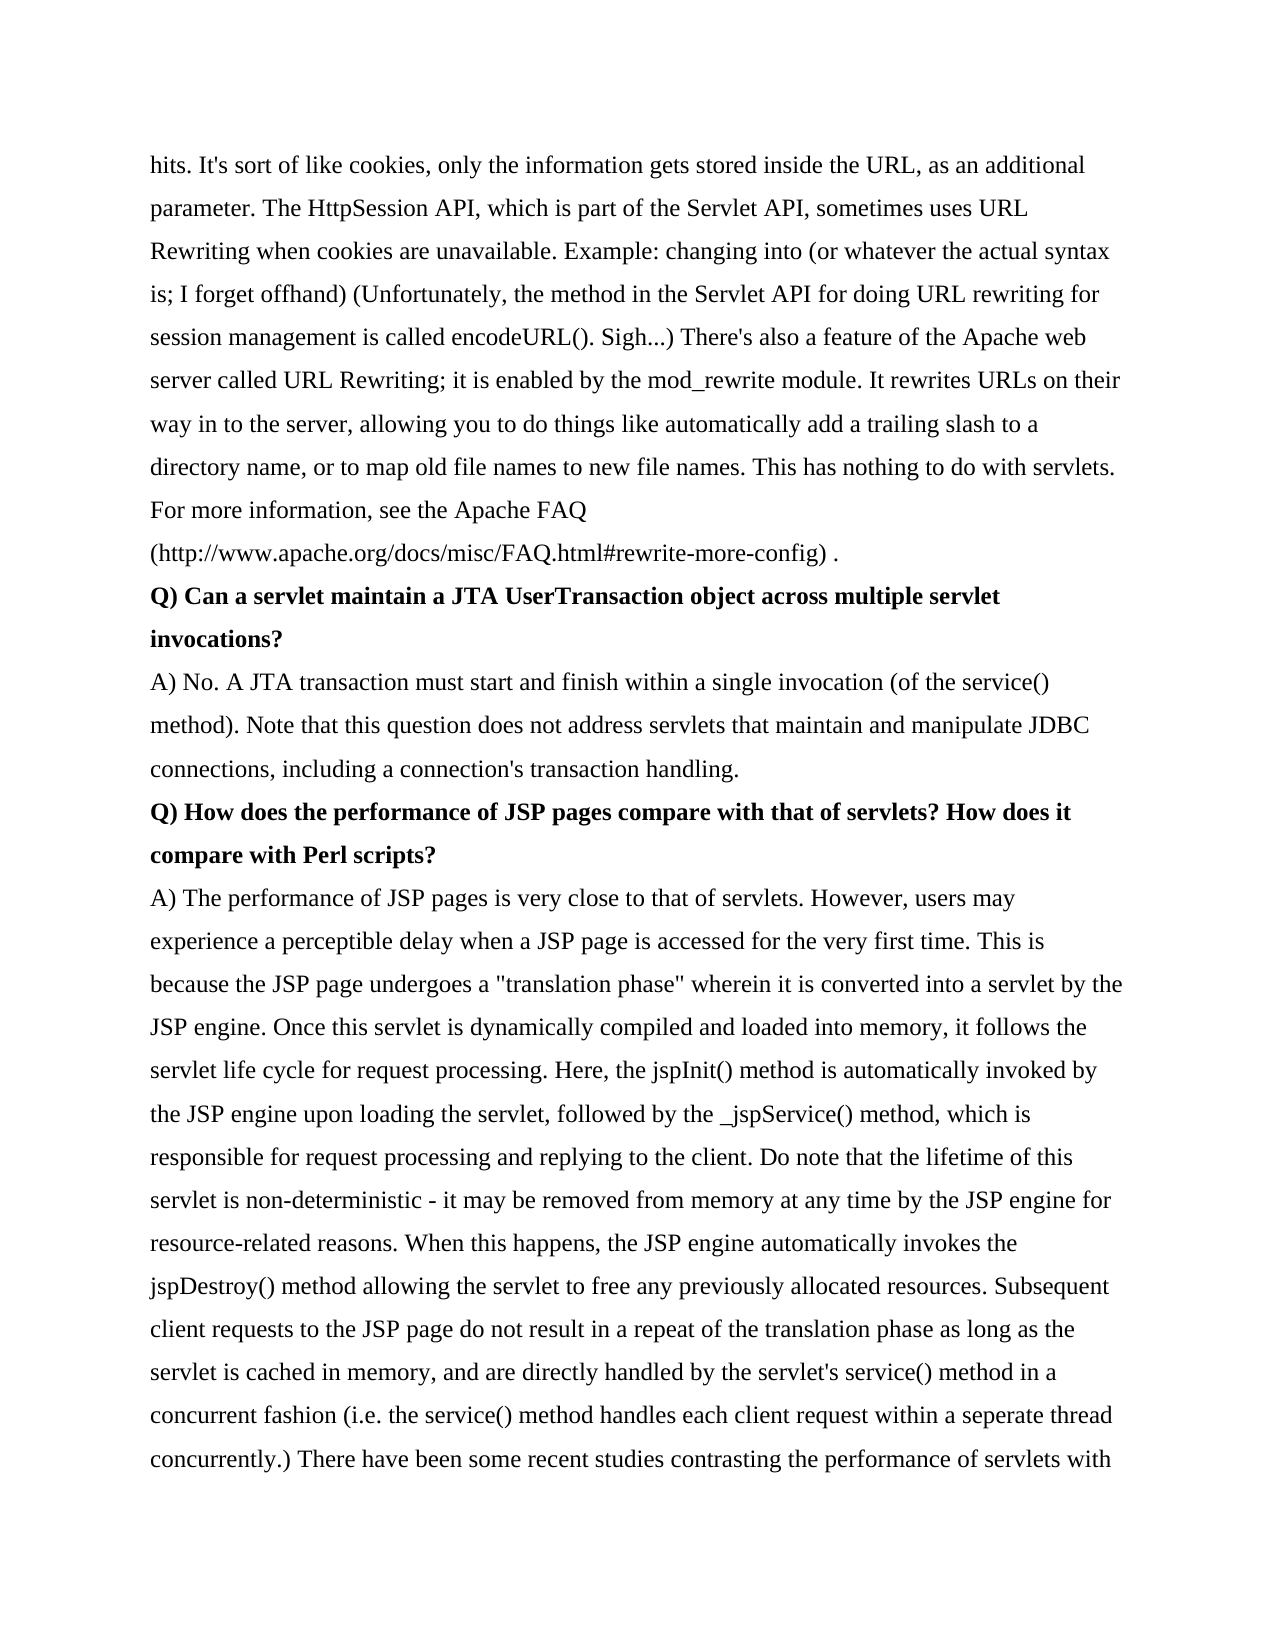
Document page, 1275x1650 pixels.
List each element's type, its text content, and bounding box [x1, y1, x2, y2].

text Q) Can a servlet maintain a JTA UserTransaction object across multiple servlet invocations? A) No. A JTA transaction must start and finish within a single invocation (of the service() method). Note that this question does not address servlets that maintain and manipulate JDBC connections, including a connection's transaction handling. [150, 581, 1125, 782]
